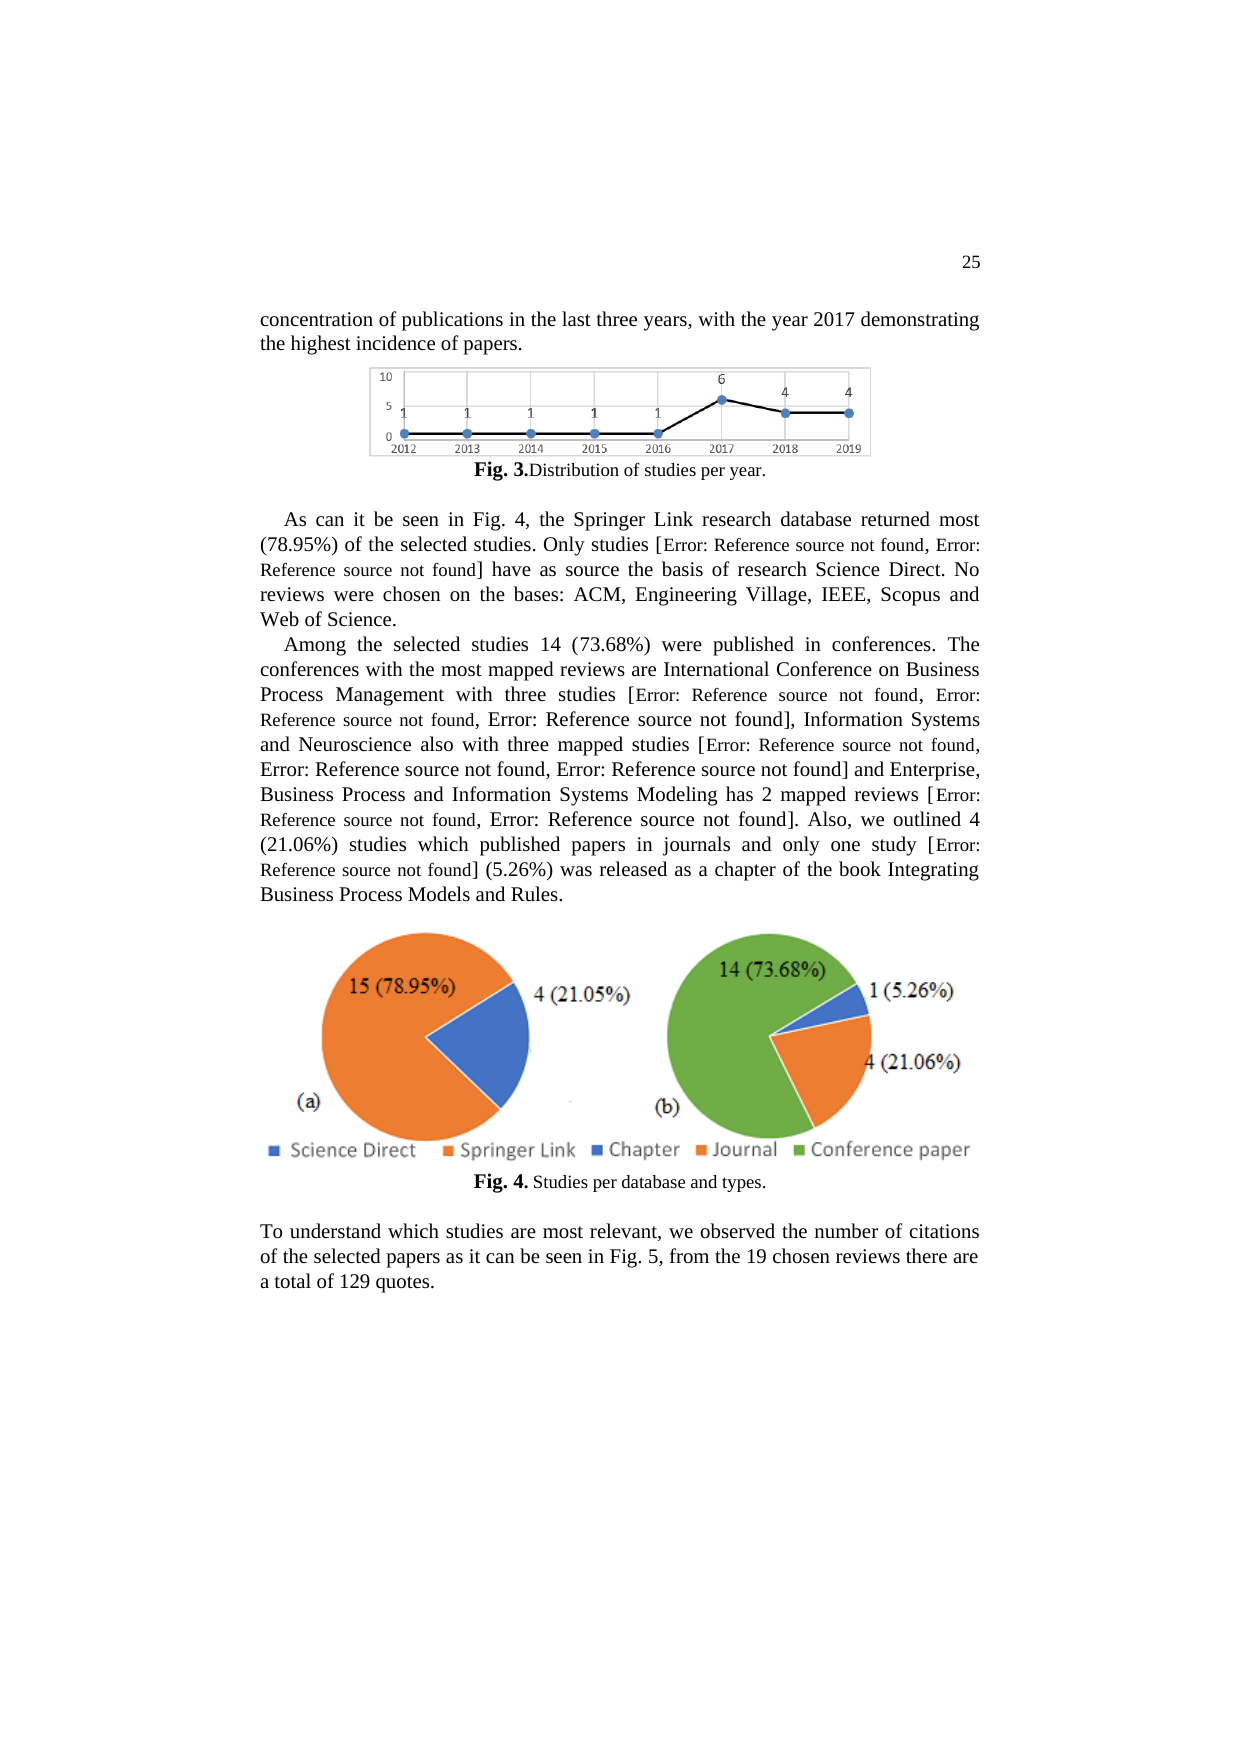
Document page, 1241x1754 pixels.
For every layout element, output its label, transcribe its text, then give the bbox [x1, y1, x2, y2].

text To understand which studies are most relevant, we observed the number of citations of the selected papers as it can be seen in Fig. 5, from the 19 chosen reviews there are a total of 129 quotes. [260, 1218, 980, 1293]
picture [260, 930, 980, 1170]
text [260, 307, 980, 355]
picture [369, 367, 872, 457]
